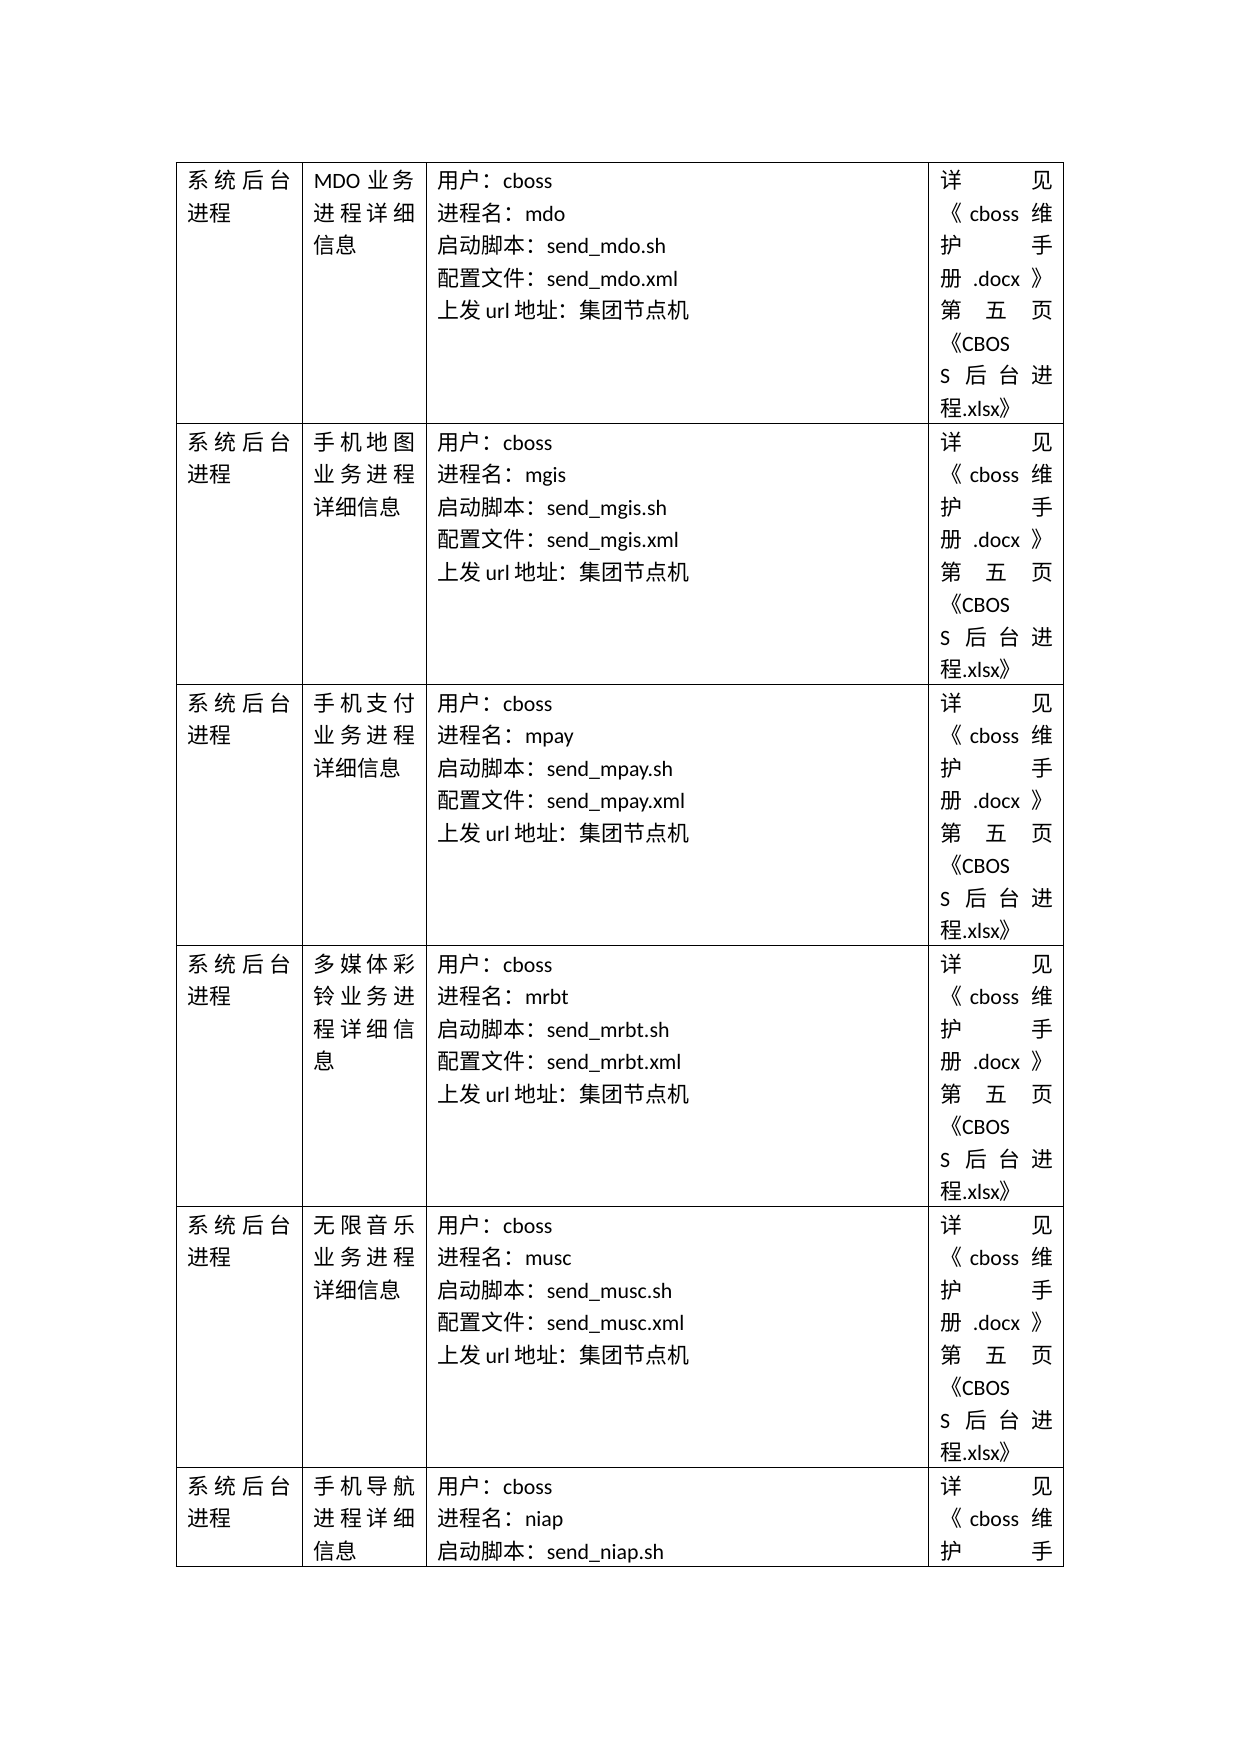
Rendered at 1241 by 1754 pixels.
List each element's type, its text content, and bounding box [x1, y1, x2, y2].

table_cell 详见《cboss维护手册.docx》第五页《CBOS S后台进程.xlsx》 [929, 424, 1063, 684]
table_cell 无限音乐业务进程详细信息 [303, 1207, 426, 1467]
table_cell 用户：cboss 进程名：mpay 启动脚本：send_mpay.sh 配置文件：send_mpay.xml 上发url地址：集团节点机 [427, 685, 928, 945]
table_cell 详见《cboss维护手册.docx》第五页《CBOS S后台进程.xlsx》 [929, 1207, 1063, 1467]
table_cell 手机导航进程详细信息 [303, 1468, 426, 1566]
table_cell 手机支付业务进程详细信息 [303, 685, 426, 945]
table_cell 用户：cboss 进程名：mrbt 启动脚本：send_mrbt.sh 配置文件：send_mrbt.xml 上发url地址：集团节点机 [427, 946, 928, 1206]
table_cell 系统后台进程 [177, 685, 302, 945]
table_cell 用户：cboss 进程名：mdo 启动脚本：send_mdo.sh 配置文件：send_mdo.xml 上发url地址：集团节点机 [427, 163, 928, 423]
table_cell 用户：cboss 进程名：musc 启动脚本：send_musc.sh 配置文件：send_musc.xml 上发url地址：集团节点机 [427, 1207, 928, 1467]
table_cell 手机地图业务进程详细信息 [303, 424, 426, 684]
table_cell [929, 1468, 1063, 1566]
table_cell 系统后台进程 [177, 1207, 302, 1467]
table_cell MDO业务进程详细信息 [303, 163, 426, 423]
table_cell 多媒体彩铃业务进程详细信息 [303, 946, 426, 1206]
table_cell 详见《cboss维护手册.docx》第五页《CBOS S后台进程.xlsx》 [929, 685, 1063, 945]
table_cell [427, 1468, 928, 1566]
table_cell 用户：cboss 进程名：mgis 启动脚本：send_mgis.sh 配置文件：send_mgis.xml 上发url地址：集团节点机 [427, 424, 928, 684]
table_cell 详见《cboss维护手册.docx》第五页《CBOS S后台进程.xlsx》 [929, 946, 1063, 1206]
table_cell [929, 163, 1063, 423]
table_cell 系统后台进程 [177, 163, 302, 423]
table_cell 系统后台进程 [177, 1468, 302, 1566]
table_cell 系统后台进程 [177, 946, 302, 1206]
table_cell 系统后台进程 [177, 424, 302, 684]
